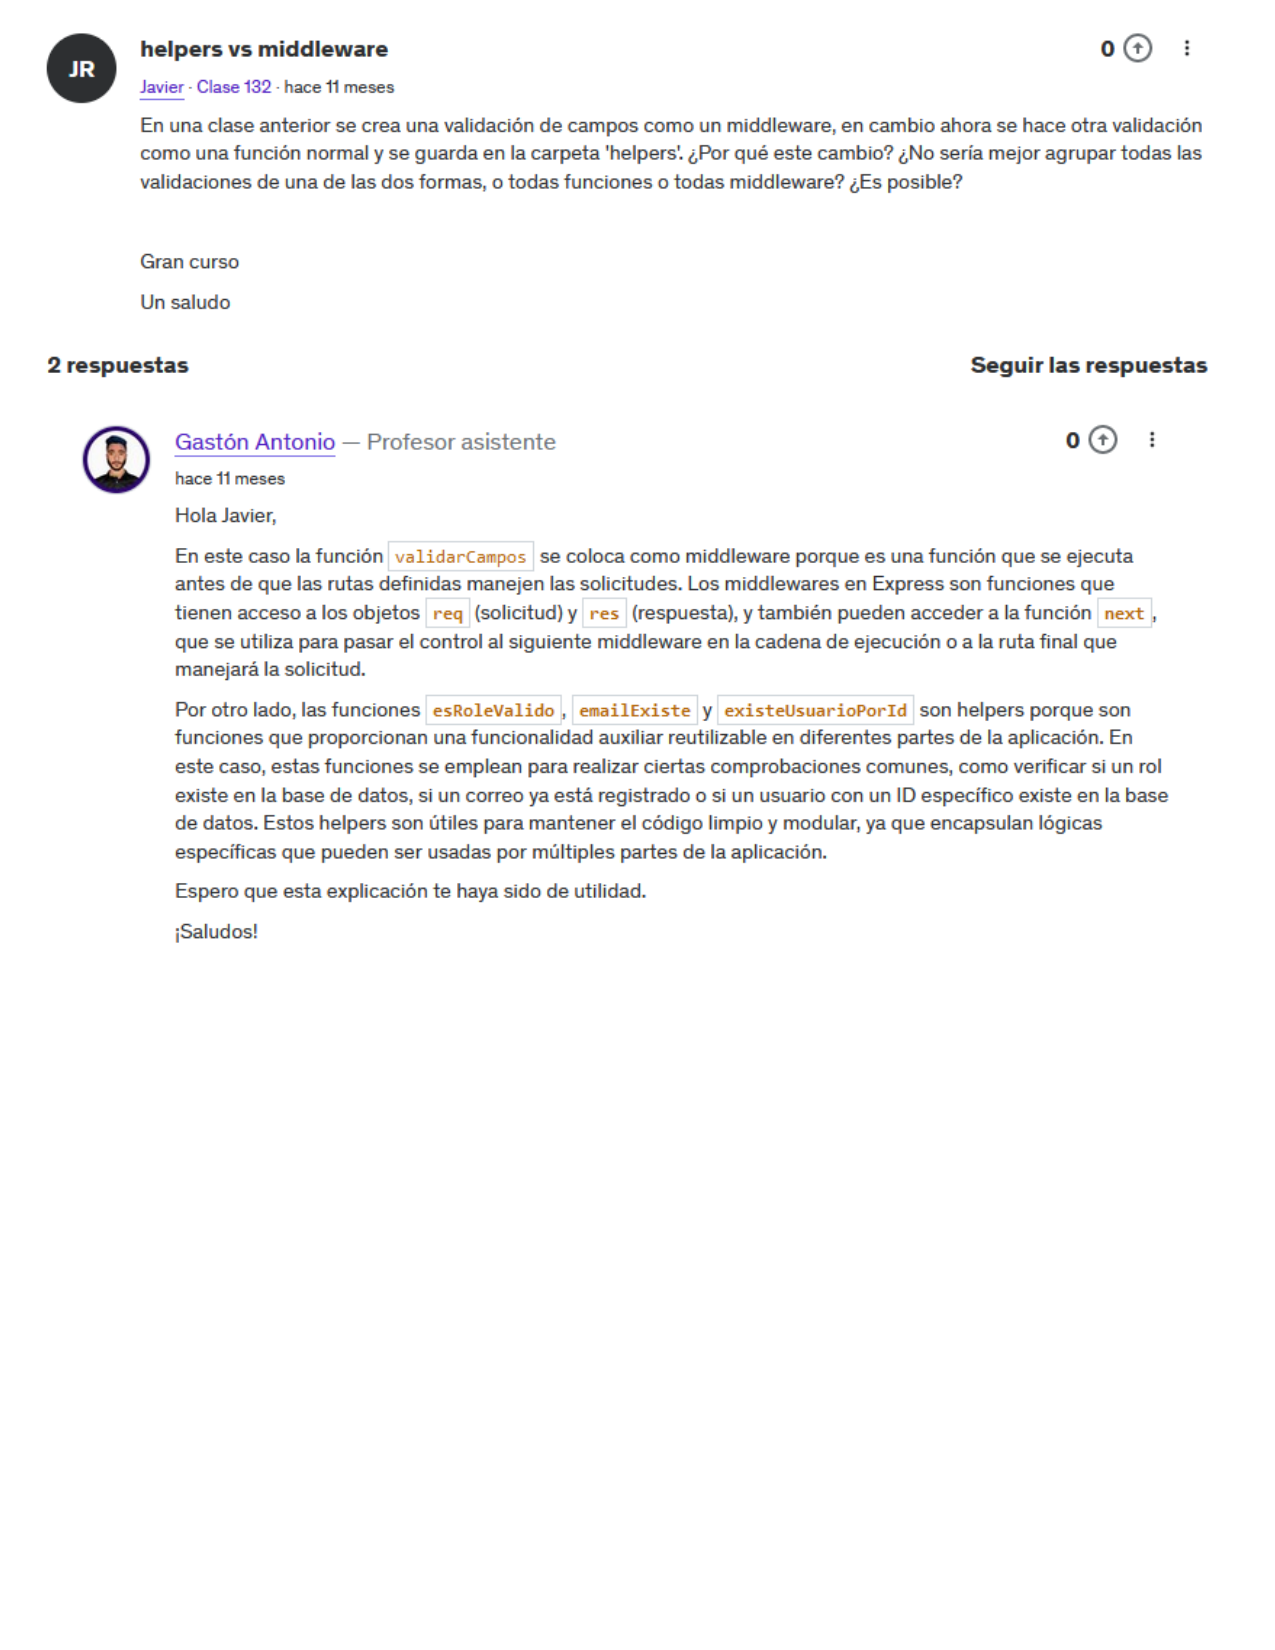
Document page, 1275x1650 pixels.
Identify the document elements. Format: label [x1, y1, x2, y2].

picture [18, 9, 1257, 969]
